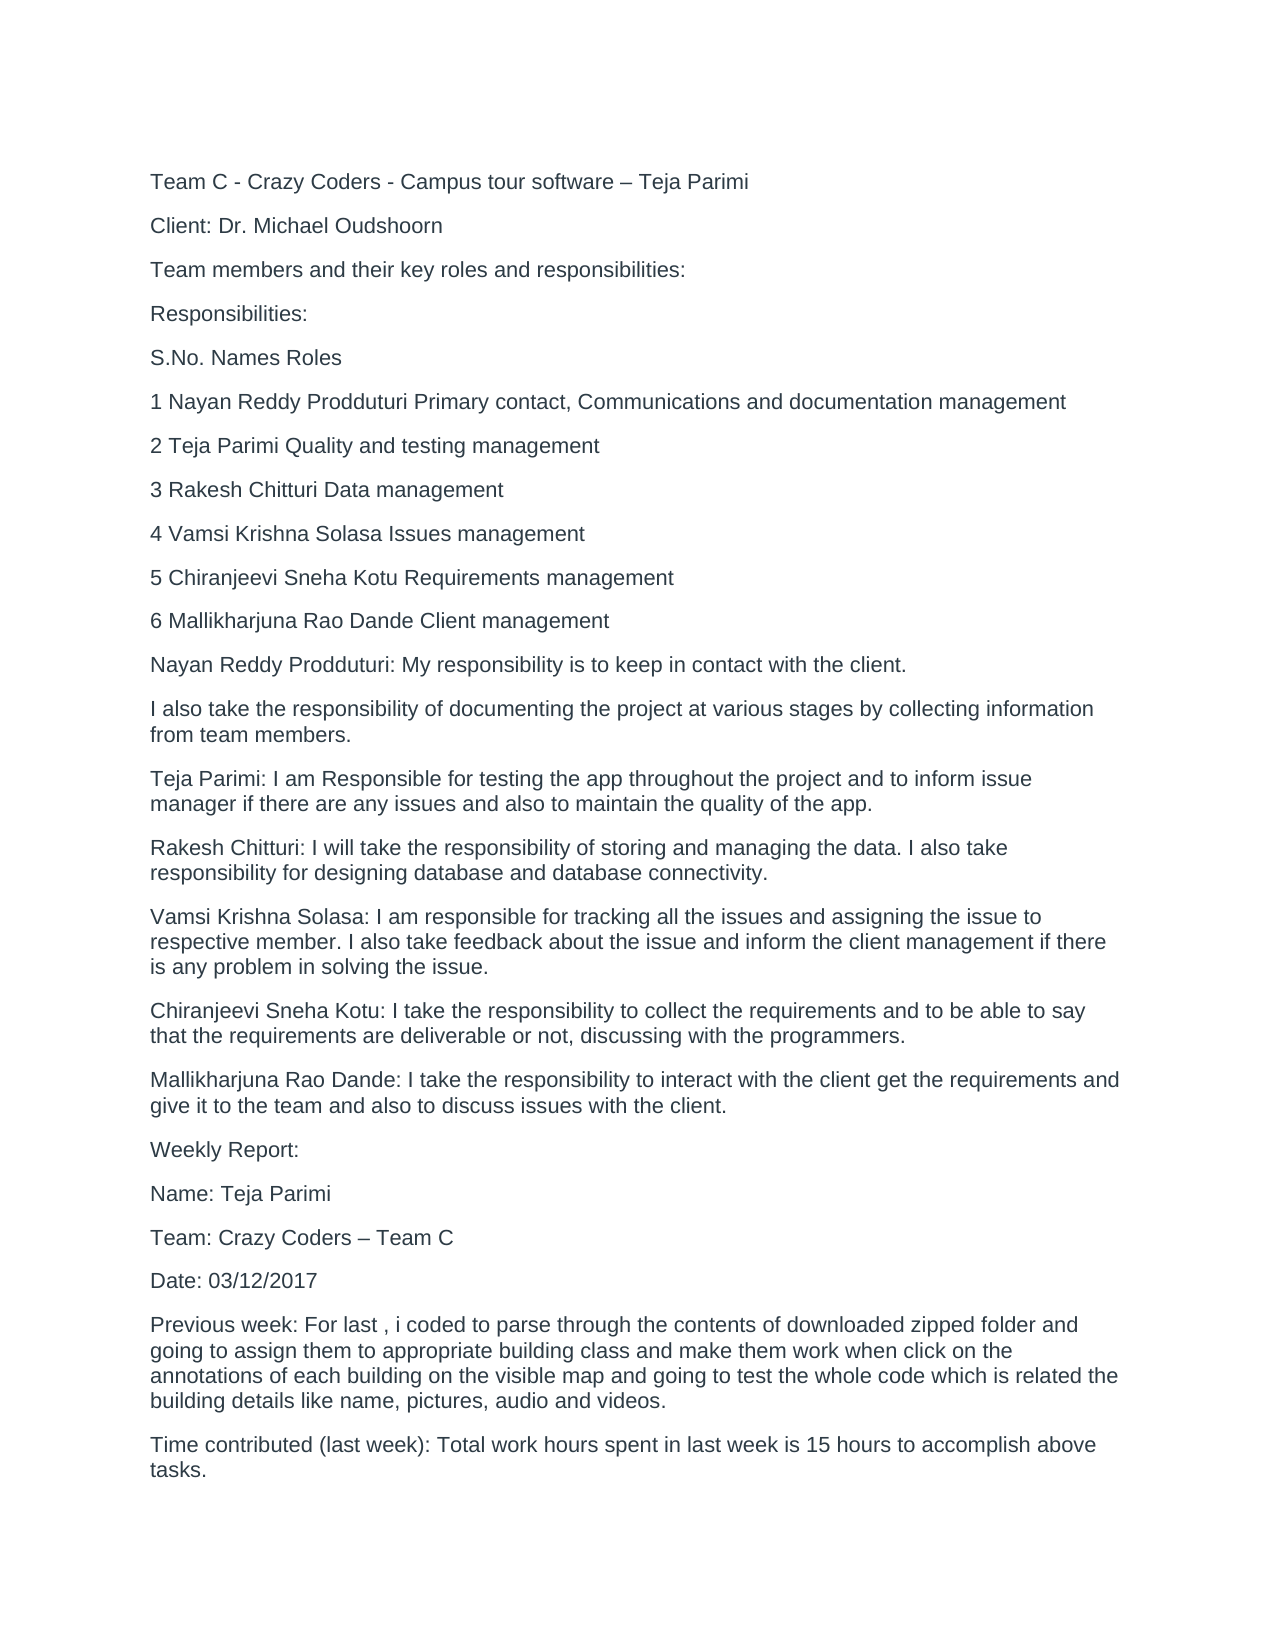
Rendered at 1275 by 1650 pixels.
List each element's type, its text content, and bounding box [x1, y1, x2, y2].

text 4 Vamsi Krishna Solasa Issues management [150, 520, 1125, 546]
text Client: Dr. Michael Oudshoorn [150, 213, 1125, 238]
text Responsibilities: [150, 301, 1125, 326]
text Weekly Report: [150, 1136, 1125, 1162]
text 6 Mallikharjuna Rao Dande Client management [150, 608, 1125, 633]
text Mallikharjuna Rao Dande: I take the responsibility to interact with the client get the requirements and give it to the team and also to discuss issues with the client. [150, 1067, 1125, 1118]
text Teja Parimi: I am Responsible for testing the app throughout the project and to inform issue manager if there are any issues and also to maintain the quality of the app. [150, 765, 1125, 816]
text 5 Chiranjeevi Sneha Kotu Requirements management [150, 564, 1125, 589]
text Rakesh Chitturi: I will take the responsibility of storing and managing the data. I also take responsibility for designing database and database connectivity. [150, 834, 1125, 885]
text Time contributed (last week): Total work hours spent in last week is 15 hours to accomplish above tasks. [150, 1432, 1125, 1482]
text Nayan Reddy Prodduturi: My responsibility is to keep in contact with the client. [150, 652, 1125, 677]
text Team: Crazy Coders – Team C [150, 1224, 1125, 1249]
text Previous week: For last , i coded to parse through the contents of downloaded zipped folder and going to assign them to appropriate building class and make them work when click on the annotations of each building on the visible map and going to test the whole code which is related the building details like name, pictures, audio and videos. [150, 1312, 1125, 1413]
text Team C - Crazy Coders - Campus tour software – Teja Parimi [150, 169, 1125, 194]
text 2 Teja Parimi Quality and testing management [150, 432, 1125, 458]
text Vamsi Krishna Solasa: I am responsible for tracking all the issues and assigning the issue to respective member. I also take feedback about the issue and inform the client management if there is any problem in solving the issue. [150, 904, 1125, 979]
text 1 Nayan Reddy Prodduturi Primary contact, Communications and documentation management [150, 388, 1125, 414]
text 3 Rakesh Chitturi Data management [150, 476, 1125, 502]
text S.No. Names Roles [150, 344, 1125, 370]
text I also take the responsibility of documenting the project at various stages by collecting information from team members. [150, 696, 1125, 747]
text Team members and their key roles and responsibilities: [150, 257, 1125, 282]
text Name: Teja Parimi [150, 1180, 1125, 1206]
text Chiranjeevi Sneha Kotu: I take the responsibility to collect the requirements and to be able to say that the requirements are deliverable or not, discussing with the programmers. [150, 998, 1125, 1048]
text Date: 03/12/2017 [150, 1268, 1125, 1293]
